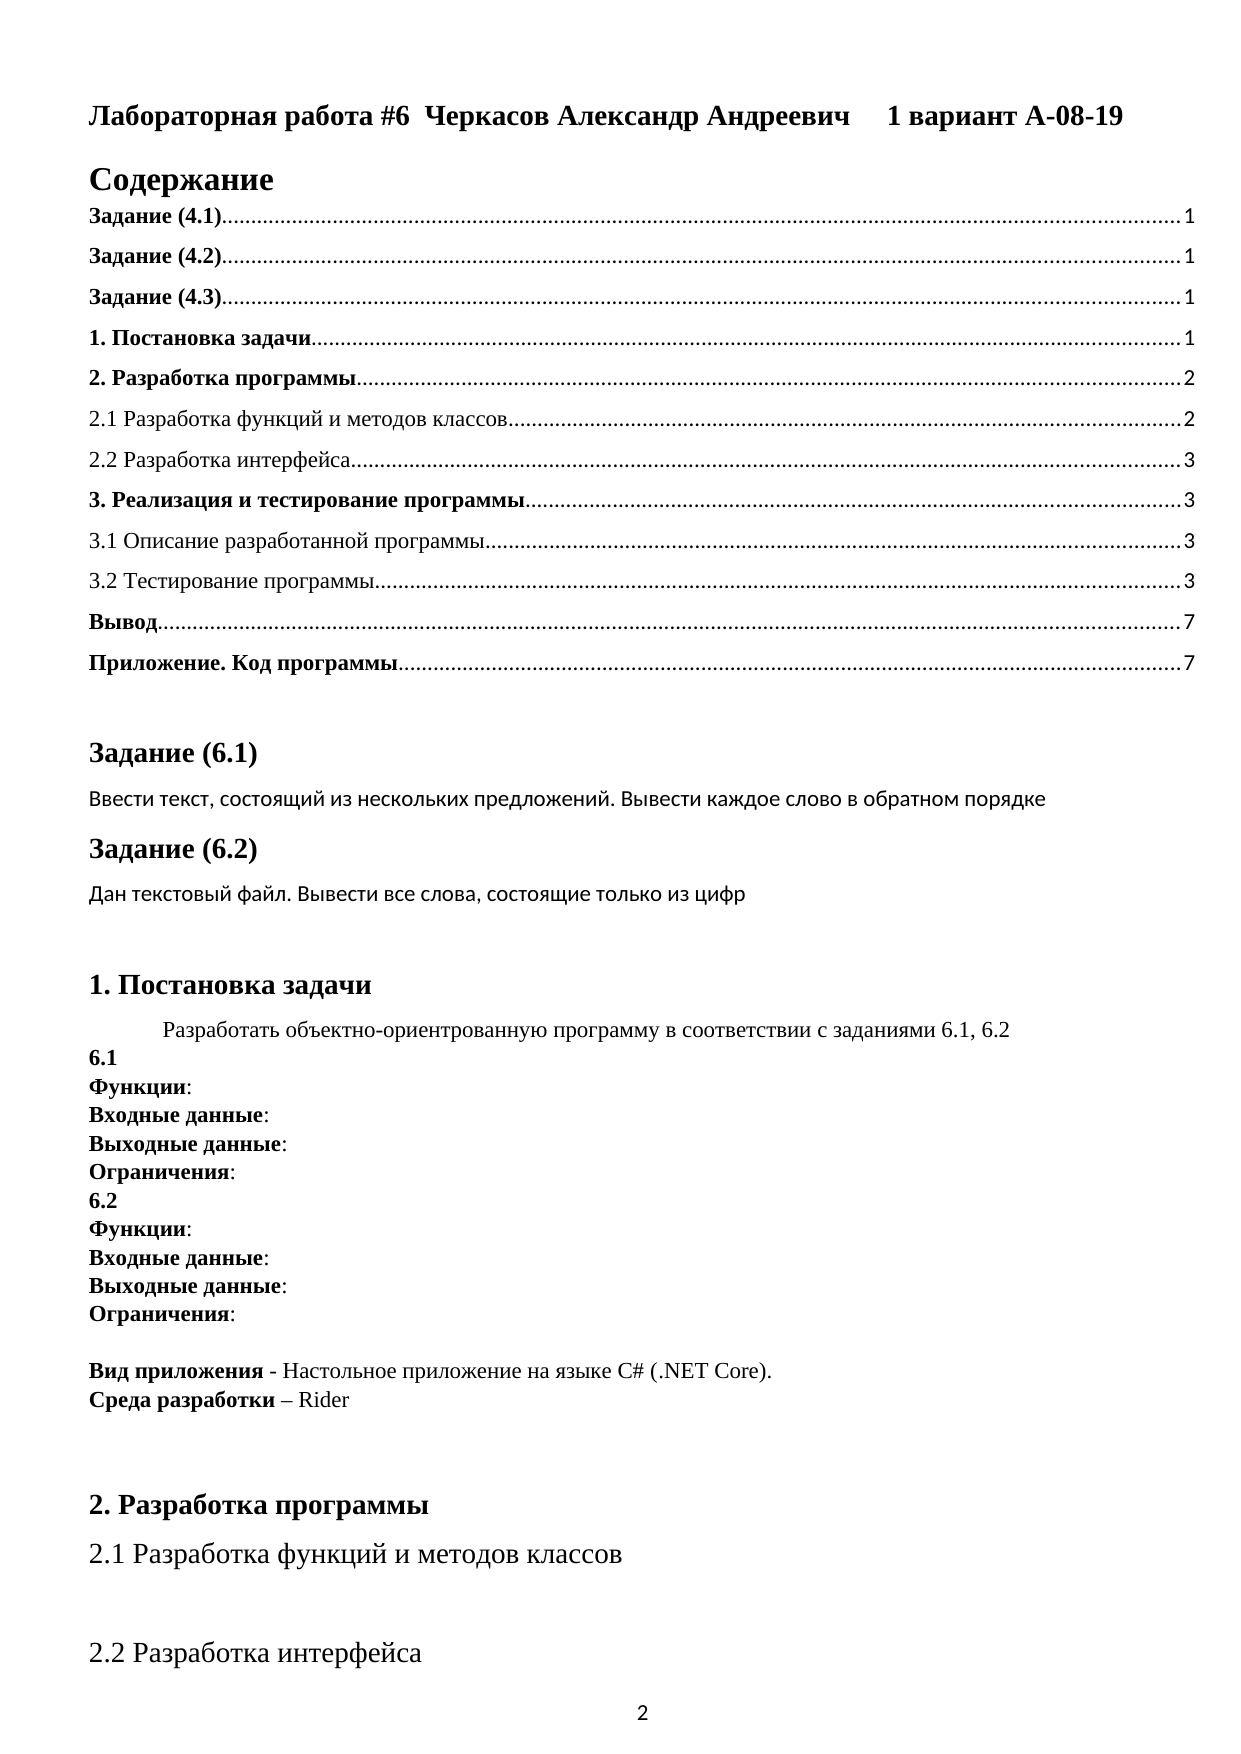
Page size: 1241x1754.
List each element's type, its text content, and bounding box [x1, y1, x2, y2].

text Ограничения: [89, 1158, 1196, 1184]
text Функции: [89, 1215, 1196, 1241]
text 6.2 [89, 1187, 1196, 1213]
text Входные данные: [89, 1243, 1196, 1270]
subtitle Задание (6.1) [89, 735, 1196, 769]
text 2.1 Разработка функций и методов классов [89, 1536, 1196, 1569]
text Выходные данные: [89, 1130, 1196, 1156]
text Среда разработки – Rider [89, 1386, 1196, 1412]
text Разработать объектно-ориентрованную программу в соответствии с заданиями 6.1, 6.2 [89, 1016, 1196, 1042]
text Ввести текст, состоящий из нескольких предложений. Вывести каждое слово в обратном порядке [89, 784, 1196, 812]
text Входные данные: [89, 1101, 1196, 1128]
subtitle 1. Постановка задачи [89, 967, 1196, 1001]
text 6.1 [89, 1044, 1196, 1071]
text Дан текстовый файл. Вывести все слова, состоящие только из цифр [89, 879, 1196, 908]
text Функции: [89, 1073, 1196, 1099]
text Выходные данные: [89, 1272, 1196, 1298]
subtitle 2. Разработка программы [89, 1487, 1196, 1521]
text Вид приложения - Настольное приложение на языке C# (.NET Core). [89, 1357, 1196, 1384]
subtitle Задание (6.2) [89, 831, 1196, 864]
text Лабораторная работа #6 Черкасов Александр Андреевич 1 вариант А-08-19 [89, 98, 1196, 132]
text Ограничения: [89, 1300, 1196, 1327]
text 2.2 Разработка интерфейса [89, 1636, 1196, 1669]
